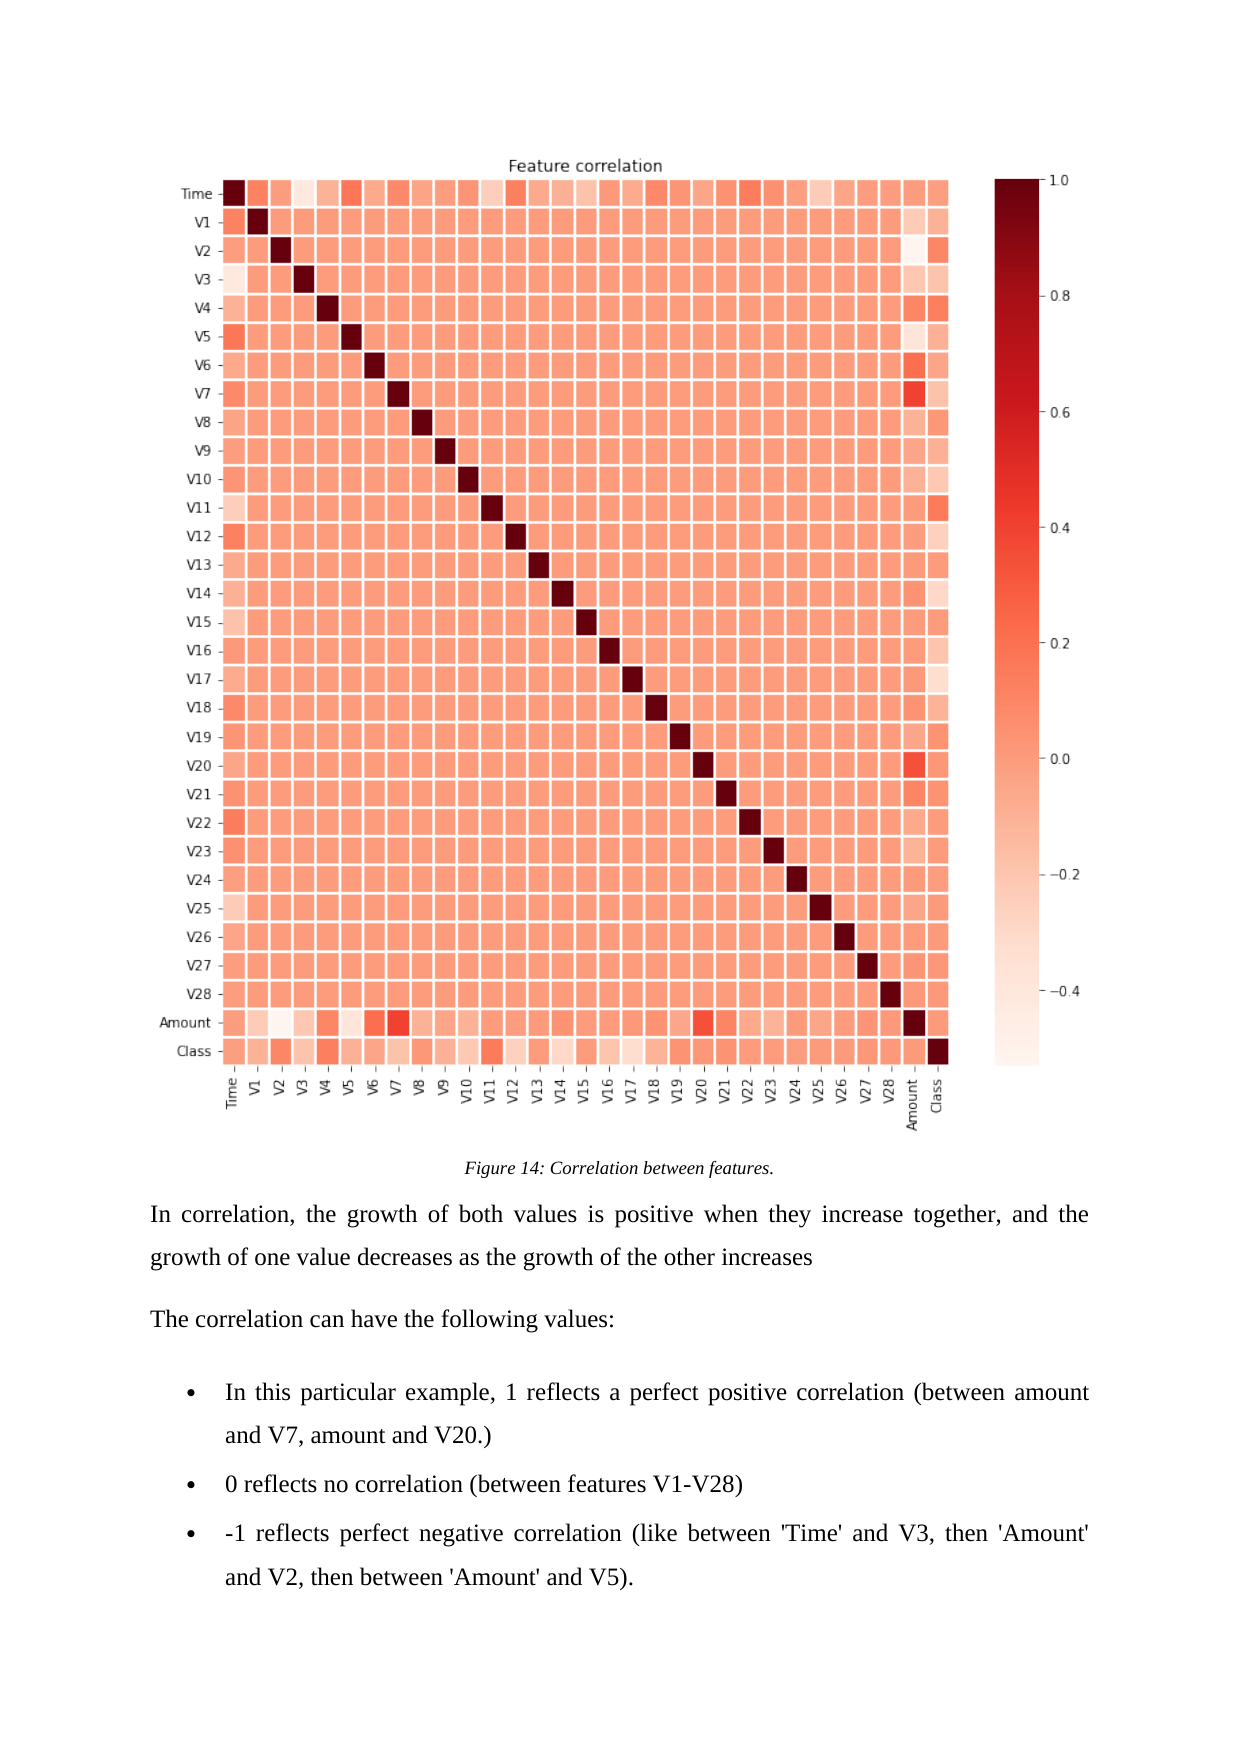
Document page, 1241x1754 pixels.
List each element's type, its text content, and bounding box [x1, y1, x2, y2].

list -1 reflects perfect negative correlation (like between 'Time' and V3, then 'Amount' and V2, then between 'Amount' and V5). [187, 1518, 1090, 1590]
text Figure 14: Correlation between features. [150, 1157, 1090, 1178]
list In this particular example, 1 reflects a perfect positive correlation (between amount and V7, amount and V20.) [187, 1377, 1090, 1448]
picture [150, 150, 1091, 1138]
list 0 reflects no correlation (between features V1-V28) [187, 1469, 1090, 1498]
text In correlation, the growth of both values is positive when they increase together, and the growth of one value decreases as the growth of the other increases [150, 1199, 1090, 1271]
text The correlation can have the following values: [150, 1304, 1090, 1333]
